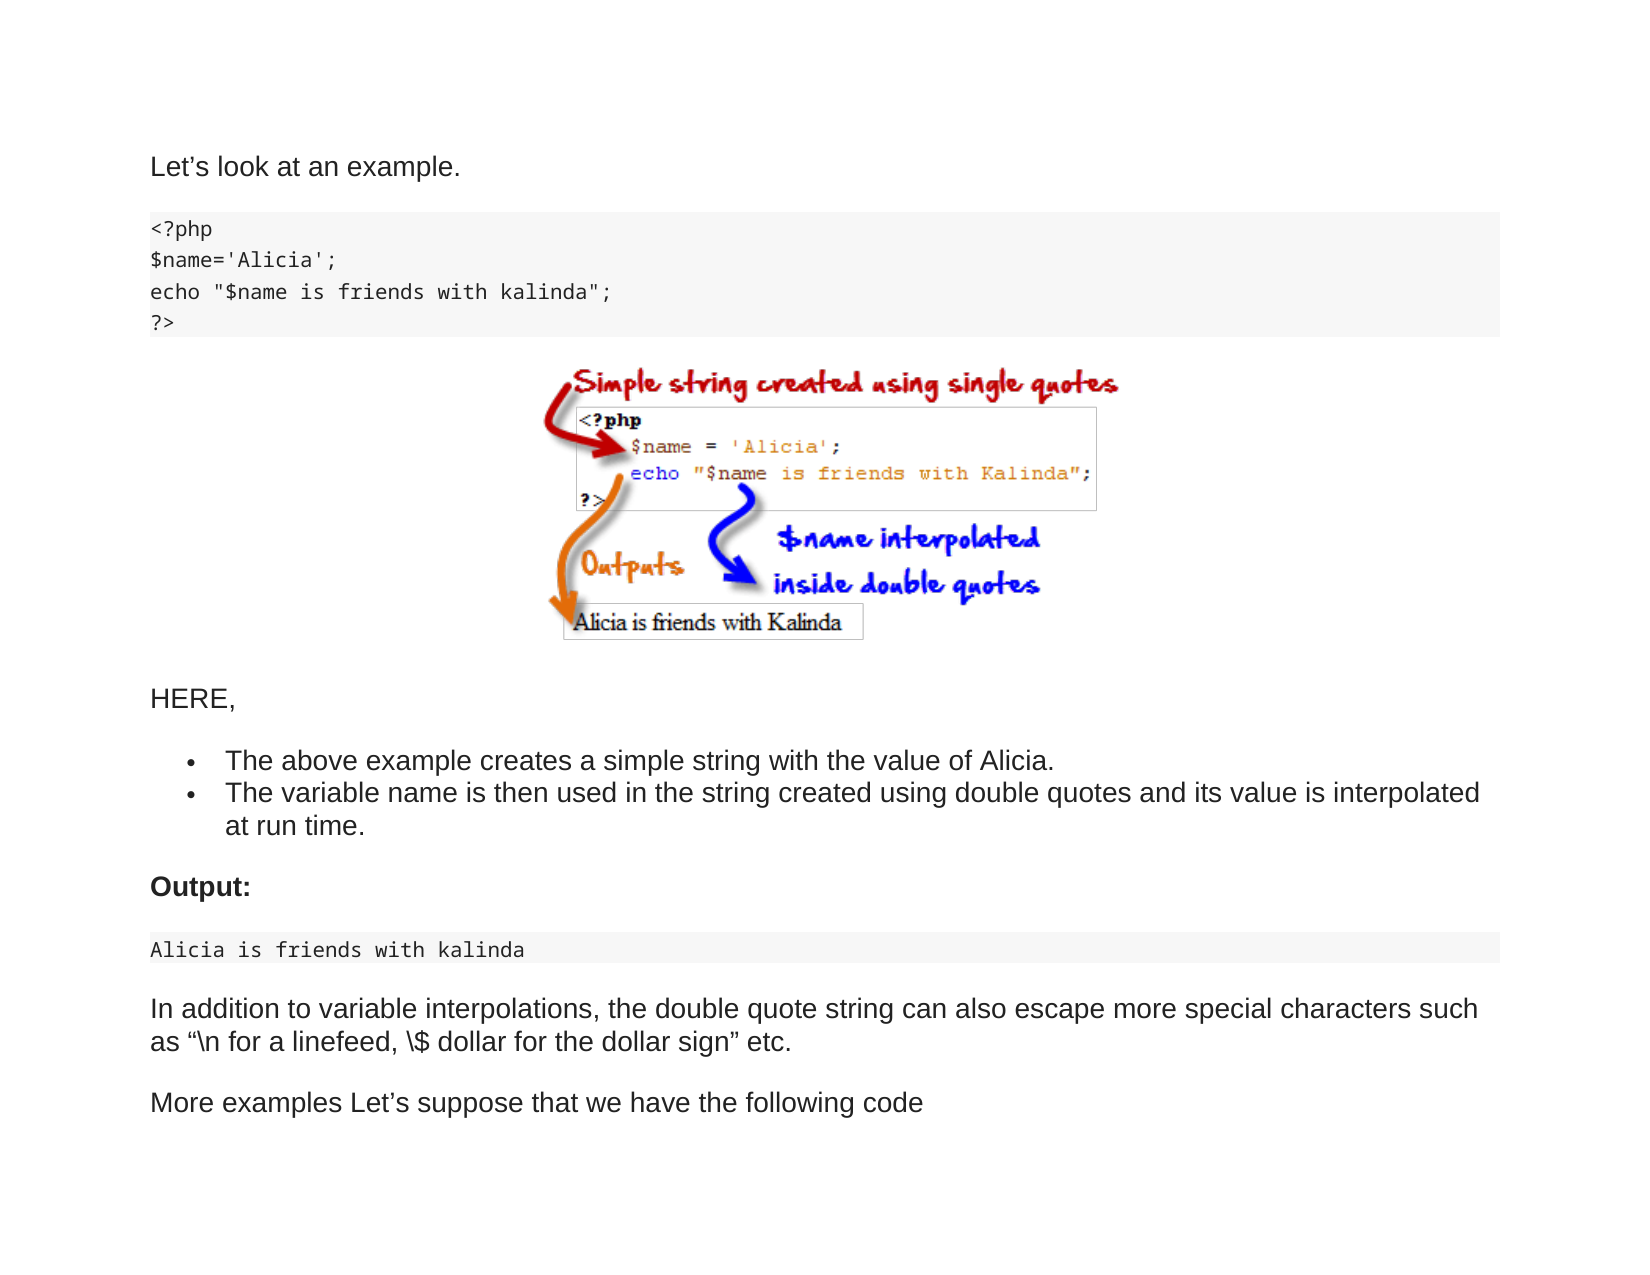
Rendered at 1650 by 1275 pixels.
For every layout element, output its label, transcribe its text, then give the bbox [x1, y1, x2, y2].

text Alicia is friends with kalinda [150, 932, 1500, 963]
list The above example creates a simple string with the value of Alicia. [187, 744, 1500, 776]
text Let’s look at an example. [150, 150, 1500, 182]
text In addition to variable interpolations, the double quote string can also escape more special characters such as “\n for a linefeed, \$ dollar for the dollar sign” etc. [150, 992, 1500, 1057]
text echo "$name is friends with kalinda"; [150, 274, 1500, 305]
text More examples Let’s suppose that we have the following code [150, 1086, 1500, 1119]
text ?> [150, 305, 1500, 337]
text HERE, [150, 682, 1500, 715]
text Output: [150, 870, 1500, 903]
text $name='Alicia'; [150, 243, 1500, 274]
picture [525, 365, 1125, 654]
text <?php [150, 212, 1500, 243]
list The variable name is then used in the string created using double quotes and its value is interpolated at run time. [187, 776, 1500, 841]
